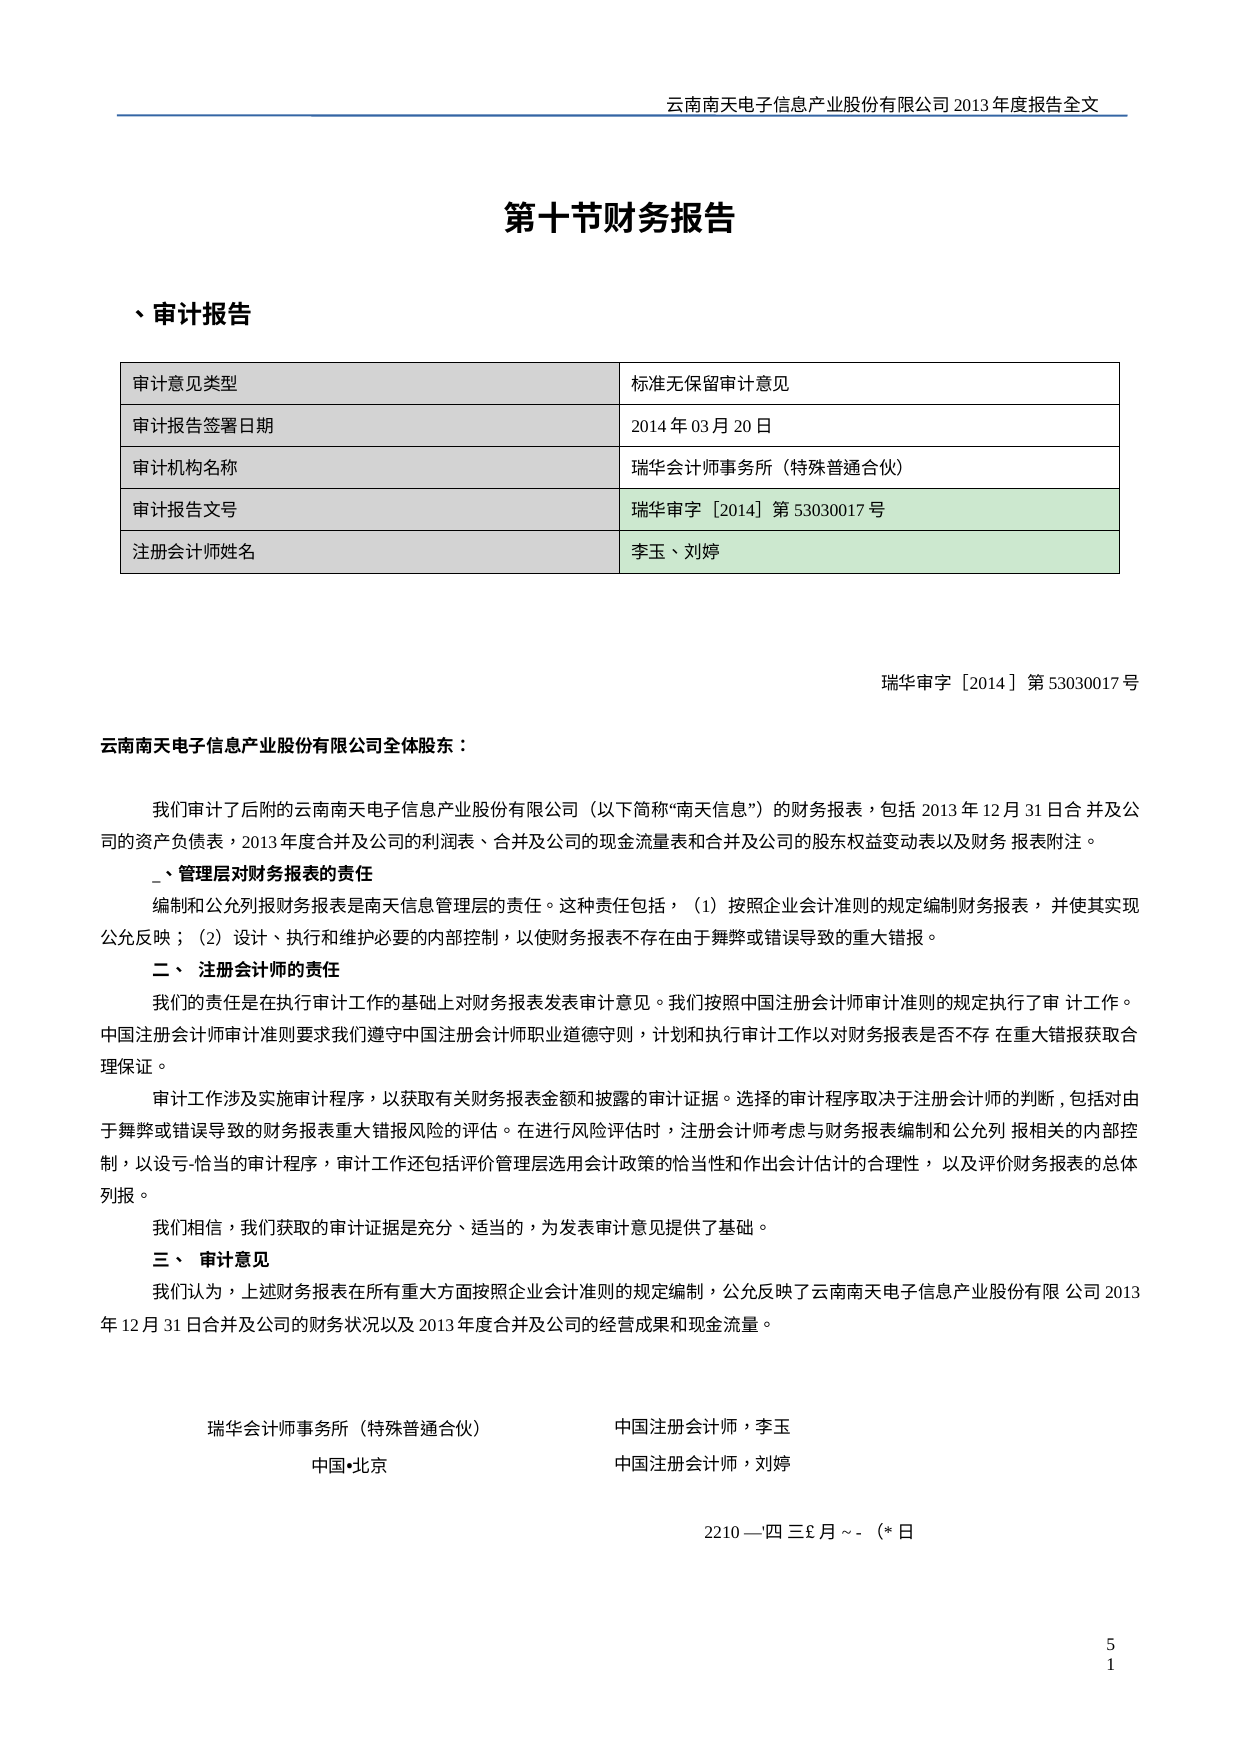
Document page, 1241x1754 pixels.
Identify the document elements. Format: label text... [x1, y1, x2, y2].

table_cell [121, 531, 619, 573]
text 我们审计了后附的云南南天电子信息产业股份有限公司（以下简称“南天信息”）的财务报表，包括2013年12月31日合 并及公司的资产负债表，2013年度合并及公司的利润表、合并及公司的现金流量表和合并及公司的股东权益变动表以及财务 报表附注。 [100, 790, 1140, 854]
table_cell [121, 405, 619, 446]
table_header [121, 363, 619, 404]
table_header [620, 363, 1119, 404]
text 编制和公允列报财务报表是南天信息管理层的责任。这种责任包括，（1）按照企业会计准则的规定编制财务报表， 并使其实现公允反映；（2）设计、执行和维护必要的内部控制，以使财务报表不存在由于舞弊或错误导致的重大错报。 [100, 887, 1140, 951]
text 瑞华审字［2014 ］第53030017号 [100, 663, 1140, 696]
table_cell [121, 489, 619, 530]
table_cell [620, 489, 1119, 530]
text 三、 审计意见 [100, 1241, 1140, 1273]
text 2210 —'四 三£ 月 ~ - （* 日 [704, 1519, 1140, 1543]
text 中国注册会计师，刘婷 [100, 1451, 1140, 1475]
text 二、 注册会计师的责任 [100, 951, 1140, 983]
text 审计工作涉及实施审计程序，以获取有关财务报表金额和披露的审计证据。选择的审计程序取决于注册会计师的判断, 包括对由于舞弊或错误导致的财务报表重大错报风险的评估。在进行风险评估时，注册会计师考虑与财务报表编制和公允列 报相关的内部控制，以设亏-恰当的审计程序，审计工作还包括评价管理层选用会计政策的恰当性和作出会计估计的合理性， 以及评价财务报表的总体列报。 [100, 1080, 1140, 1209]
text 、审计报告 [100, 296, 1140, 331]
text _、管理层对财务报表的责任 [100, 854, 1140, 887]
text 中国注册会计师，李玉 [100, 1414, 1140, 1439]
text 我们的责任是在执行审计工作的基础上对财务报表发表审计意见。我们按照中国注册会计师审计准则的规定执行了审 计工作。中国注册会计师审计准则要求我们遵守中国注册会计师职业道德守则，计划和执行审计工作以对财务报表是否不存 在重大错报获取合理保证。 [100, 983, 1140, 1080]
text 第十节财务报告 [100, 195, 1140, 240]
text 我们认为，上述财务报表在所有重大方面按照企业会计准则的规定编制，公允反映了云南南天电子信息产业股份有限 公司2013年12月31日合并及公司的财务状况以及2013年度合并及公司的经营成果和现金流量。 [100, 1273, 1140, 1337]
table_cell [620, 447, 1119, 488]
text 我们相信，我们获取的审计证据是充分、适当的，为发表审计意见提供了基础。 [100, 1209, 1140, 1241]
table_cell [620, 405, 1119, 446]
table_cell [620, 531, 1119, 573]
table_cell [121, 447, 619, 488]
text 云南南天电子信息产业股份有限公司全体股东： [100, 727, 1140, 759]
